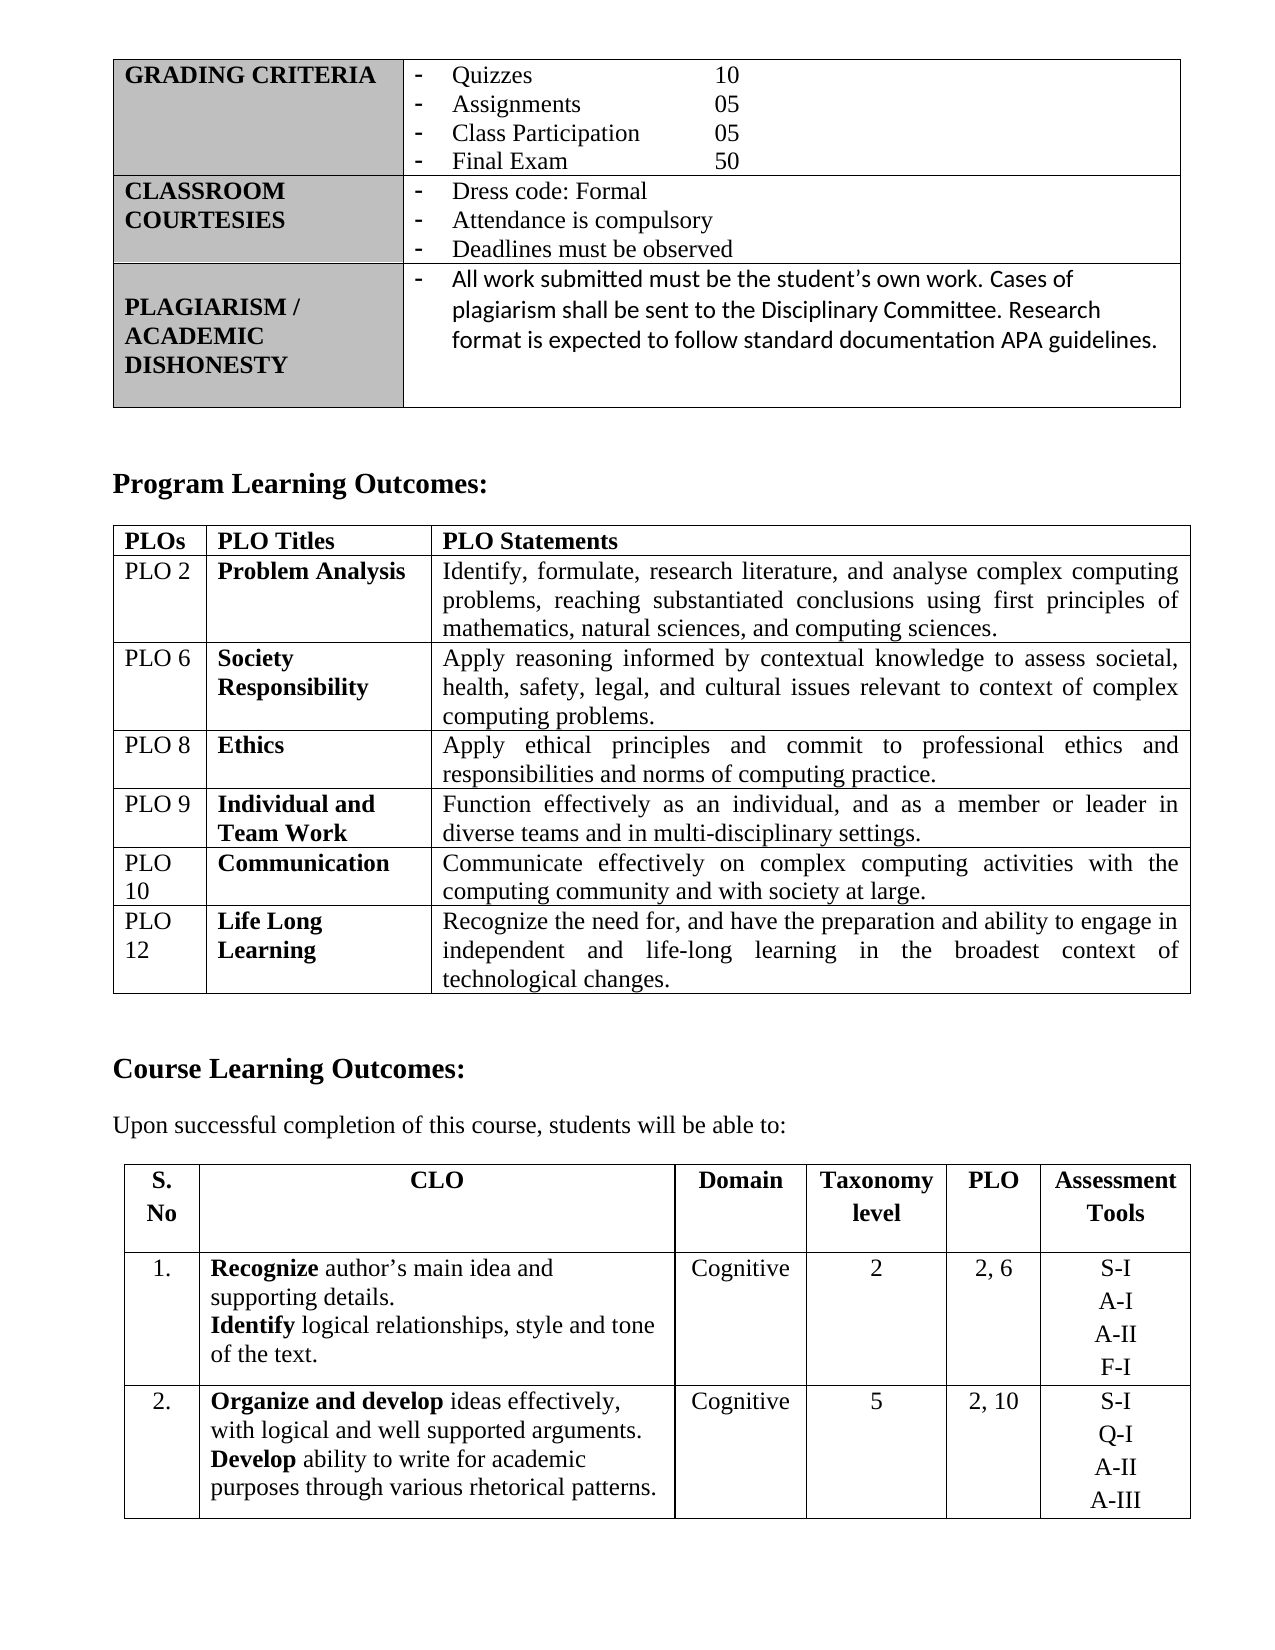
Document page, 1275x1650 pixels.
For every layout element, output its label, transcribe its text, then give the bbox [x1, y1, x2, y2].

table_cell PLO 9 [114, 789, 206, 847]
table_cell Cognitive [676, 1386, 806, 1518]
table_cell 1. [125, 1253, 199, 1385]
table_cell Problem Analysis [207, 556, 431, 642]
table_cell 2. [125, 1386, 199, 1518]
table_cell Recognize author’s main idea and supporting details. Identify logical relationships, style and tone of the text. [200, 1253, 674, 1385]
table_header PLO [947, 1165, 1040, 1252]
table_header Taxonomy level [807, 1165, 946, 1252]
table_header PLO Statements [432, 526, 1190, 555]
table_cell S-I A-I A-II F-I [1041, 1253, 1190, 1385]
table_header S. No [125, 1165, 199, 1252]
table_cell PLO 8 [114, 731, 206, 788]
table_header PLOs [114, 526, 206, 555]
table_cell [200, 1386, 674, 1518]
table_header Domain [676, 1165, 806, 1252]
table_cell Recognize the need for, and have the preparation and ability to engage in independent and life-long learning in the broadest context of technological changes. [432, 906, 1190, 992]
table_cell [1041, 1386, 1190, 1518]
table_cell Apply reasoning informed by contextual knowledge to assess societal, health, safety, legal, and cultural issues relevant to context of complex computing problems. [432, 643, 1190, 729]
table_cell Apply ethical principles and commit to professional ethics and responsibilities and norms of computing practice. [432, 731, 1190, 788]
table_cell Communication [207, 848, 431, 905]
text Upon successful completion of this course, students will be able to: [112, 1110, 1181, 1139]
table_cell 5 [807, 1386, 946, 1518]
table_cell PLO 10 [114, 848, 206, 905]
table_cell PLO 6 [114, 643, 206, 729]
table_cell PLO 12 [114, 906, 206, 992]
table_cell Individual and Team Work [207, 789, 431, 847]
text Program Learning Outcomes: [112, 466, 1181, 499]
table_header Assessment Tools [1041, 1165, 1190, 1252]
table_cell Ethics [207, 731, 431, 788]
table_cell Society Responsibility [207, 643, 431, 729]
table_cell Communicate effectively on complex computing activities with the computing community and with society at large. [432, 848, 1190, 905]
table_cell All work submitted must be the student’s own work. Cases of plagiarism shall be sent to the Disciplinary Committee. Research format is expected to follow standard documentation APA guidelines. [404, 264, 1180, 407]
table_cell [404, 60, 1180, 175]
table_header CLO [200, 1165, 674, 1252]
table_cell PLO 2 [114, 556, 206, 642]
table_header PLO Titles [207, 526, 431, 555]
table_cell Cognitive [676, 1253, 806, 1385]
table_cell GRADING CRITERIA [114, 60, 403, 175]
text Course Learning Outcomes: [112, 1051, 1181, 1084]
table_cell Function effectively as an individual, and as a member or leader in diverse teams and in multi-disciplinary settings. [432, 789, 1190, 847]
table_cell Life Long Learning [207, 906, 431, 992]
table_cell PLAGIARISM / ACADEMIC DISHONESTY [114, 264, 403, 407]
table_cell Identify, formulate, research literature, and analyse complex computing problems, reaching substantiated conclusions using first principles of mathematics, natural sciences, and computing sciences. [432, 556, 1190, 642]
table_cell 2, 6 [947, 1253, 1040, 1385]
table_cell Dress code: Formal Attendance is compulsory Deadlines must be observed [404, 176, 1180, 262]
table_cell 2, 10 [947, 1386, 1040, 1518]
table_cell CLASSROOM COURTESIES [114, 176, 403, 262]
table_cell 2 [807, 1253, 946, 1385]
